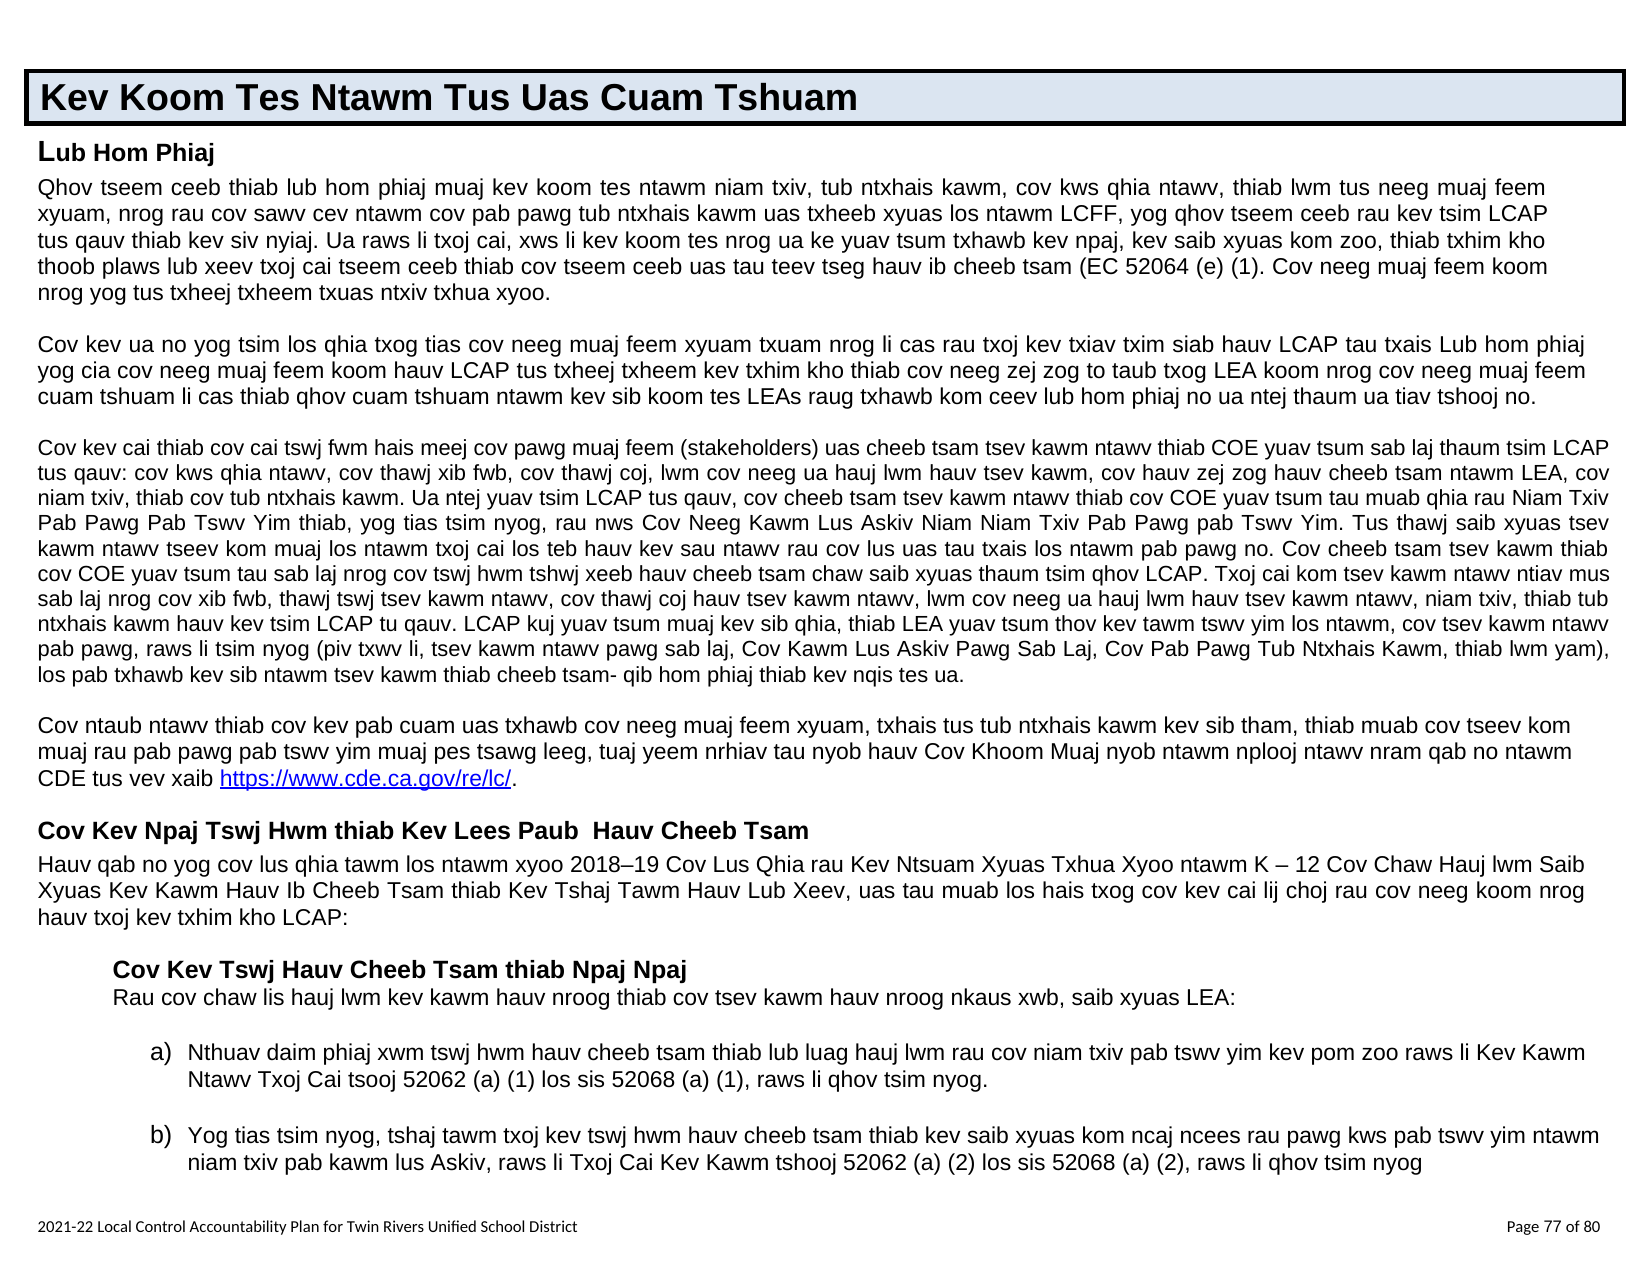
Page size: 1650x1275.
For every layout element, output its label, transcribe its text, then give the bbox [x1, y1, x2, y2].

text Qhov tseem ceeb thiab lub hom phiaj muaj kev koom tes ntawm niam txiv, tub ntxhais kawm, cov kws qhia ntawv, thiab lwm tus neeg muaj feem xyuam, nrog rau cov sawv cev ntawm cov pab pawg tub ntxhais kawm uas txheeb xyuas los ntawm LCFF, yog qhov tseem ceeb rau kev tsim LCAP tus qauv thiab kev siv nyiaj. Ua raws li txoj cai, xws li kev koom tes nrog ua ke yuav tsum txhawb kev npaj, kev saib xyuas kom zoo, thiab txhim kho thoob plaws lub xeev txoj cai tseem ceeb thiab cov tseem ceeb uas tau teev tseg hauv ib cheeb tsam (EC 52064 (e) (1). Cov neeg muaj feem koom nrog yog tus txheej txheem txuas ntxiv txhua xyoo. [37, 174, 1549, 306]
text Cov kev cai thiab cov cai tswj fwm hais meej cov pawg muaj feem (stakeholders) uas cheeb tsam tsev kawm ntawv thiab COE yuav tsum sab laj thaum tsim LCAP tus qauv: cov kws qhia ntawv, cov thawj xib fwb, cov thawj coj, lwm cov neeg ua hauj lwm hauv tsev kawm, cov hauv zej zog hauv cheeb tsam ntawm LEA, cov niam txiv, thiab cov tub ntxhais kawm. Ua ntej yuav tsim LCAP tus qauv, cov cheeb tsam tsev kawm ntawv thiab cov COE yuav tsum tau muab qhia rau Niam Txiv Pab Pawg Pab Tswv Yim thiab, yog tias tsim nyog, rau nws Cov Neeg Kawm Lus Askiv Niam Niam Txiv Pab Pawg pab Tswv Yim. Tus thawj saib xyuas tsev kawm ntawv tseev kom muaj los ntawm txoj cai los teb hauv kev sau ntawv rau cov lus uas tau txais los ntawm pab pawg no. Cov cheeb tsam tsev kawm thiab cov COE yuav tsum tau sab laj nrog cov tswj hwm tshwj xeeb hauv cheeb tsam chaw saib xyuas thaum tsim qhov LCAP. Txoj cai kom tsev kawm ntawv ntiav mus sab laj nrog cov xib fwb, thawj tswj tsev kawm ntawv, cov thawj coj hauv tsev kawm ntawv, lwm cov neeg ua hauj lwm hauv tsev kawm ntawv, niam txiv, thiab tub ntxhais kawm hauv kev tsim LCAP tu qauv. LCAP kuj yuav tsum muaj kev sib qhia, thiab LEA yuav tsum thov kev tawm tswv yim los ntawm, cov tsev kawm ntawv pab pawg, raws li tsim nyog (piv txwv li, tsev kawm ntawv pawg sab laj, Cov Kawm Lus Askiv Pawg Sab Laj, Cov Pab Pawg Tub Ntxhais Kawm, thiab lwm yam), los pab txhawb kev sib ntawm tsev kawm thiab cheeb tsam- qib hom phiaj thiab kev nqis tes ua. [37, 435, 1612, 687]
list Yog tias tsim nyog, tshaj tawm txoj kev tswj hwm hauv cheeb tsam thiab kev saib xyuas kom ncaj ncees rau pawg kws pab tswv yim ntawm niam txiv pab kawm lus Askiv, raws li Txoj Cai Kev Kawm tshooj 52062 (a) (2) los sis 52068 (a) (2), raws li qhov tsim nyog [150, 1120, 1602, 1175]
text Cov Kev Tswj Hauv Cheeb Tsam thiab Npaj Npaj [112, 955, 1637, 984]
subtitle Cov Kev Npaj Tswj Hwm thiab Kev Lees Paub Hauv Cheeb Tsam [37, 816, 1637, 844]
text Rau cov chaw lis hauj lwm kev kawm hauv nroog thiab cov tsev kawm hauv nroog nkaus xwb, saib xyuas LEA: [112, 984, 1637, 1010]
subtitle Lub Hom Phiaj [37, 134, 1637, 168]
text Hauv qab no yog cov lus qhia tawm los ntawm xyoo 2018–19 Cov Lus Qhia rau Kev Ntsuam Xyuas Txhua Xyoo ntawm K – 12 Cov Chaw Hauj lwm Saib Xyuas Kev Kawm Hauv Ib Cheeb Tsam thiab Kev Tshaj Tawm Hauv Lub Xeev, uas tau muab los hais txog cov kev cai lij choj rau cov neeg koom nrog hauv txoj kev txhim kho LCAP: [37, 851, 1587, 930]
text Cov kev ua no yog tsim los qhia txog tias cov neeg muaj feem xyuam txuam nrog li cas rau txoj kev txiav txim siab hauv LCAP tau txais Lub hom phiaj yog cia cov neeg muaj feem koom hauv LCAP tus txheej txheem kev txhim kho thiab cov neeg zej zog to taub txog LEA koom nrog cov neeg muaj feem cuam tshuam li cas thiab qhov cuam tshuam ntawm kev sib koom tes LEAs raug txhawb kom ceev lub hom phiaj no ua ntej thaum ua tiav tshooj no. [37, 331, 1587, 410]
list Nthuav daim phiaj xwm tswj hwm hauv cheeb tsam thiab lub luag hauj lwm rau cov niam txiv pab tswv yim kev pom zoo raws li Kev Kawm Ntawv Txoj Cai tsooj 52062 (a) (1) los sis 52068 (a) (1), raws li qhov tsim nyog. [150, 1037, 1600, 1092]
text Cov ntaub ntawv thiab cov kev pab cuam uas txhawb cov neeg muaj feem xyuam, txhais tus tub ntxhais kawm kev sib tham, thiab muab cov tseev kom muaj rau pab pawg pab tswv yim muaj pes tsawg leeg, tuaj yeem nrhiav tau nyob hauv Cov Khoom Muaj nyob ntawm nplooj ntawv nram qab no ntawm CDE tus vev xaib https://www.cde.ca.gov/re/lc/. [37, 712, 1574, 791]
